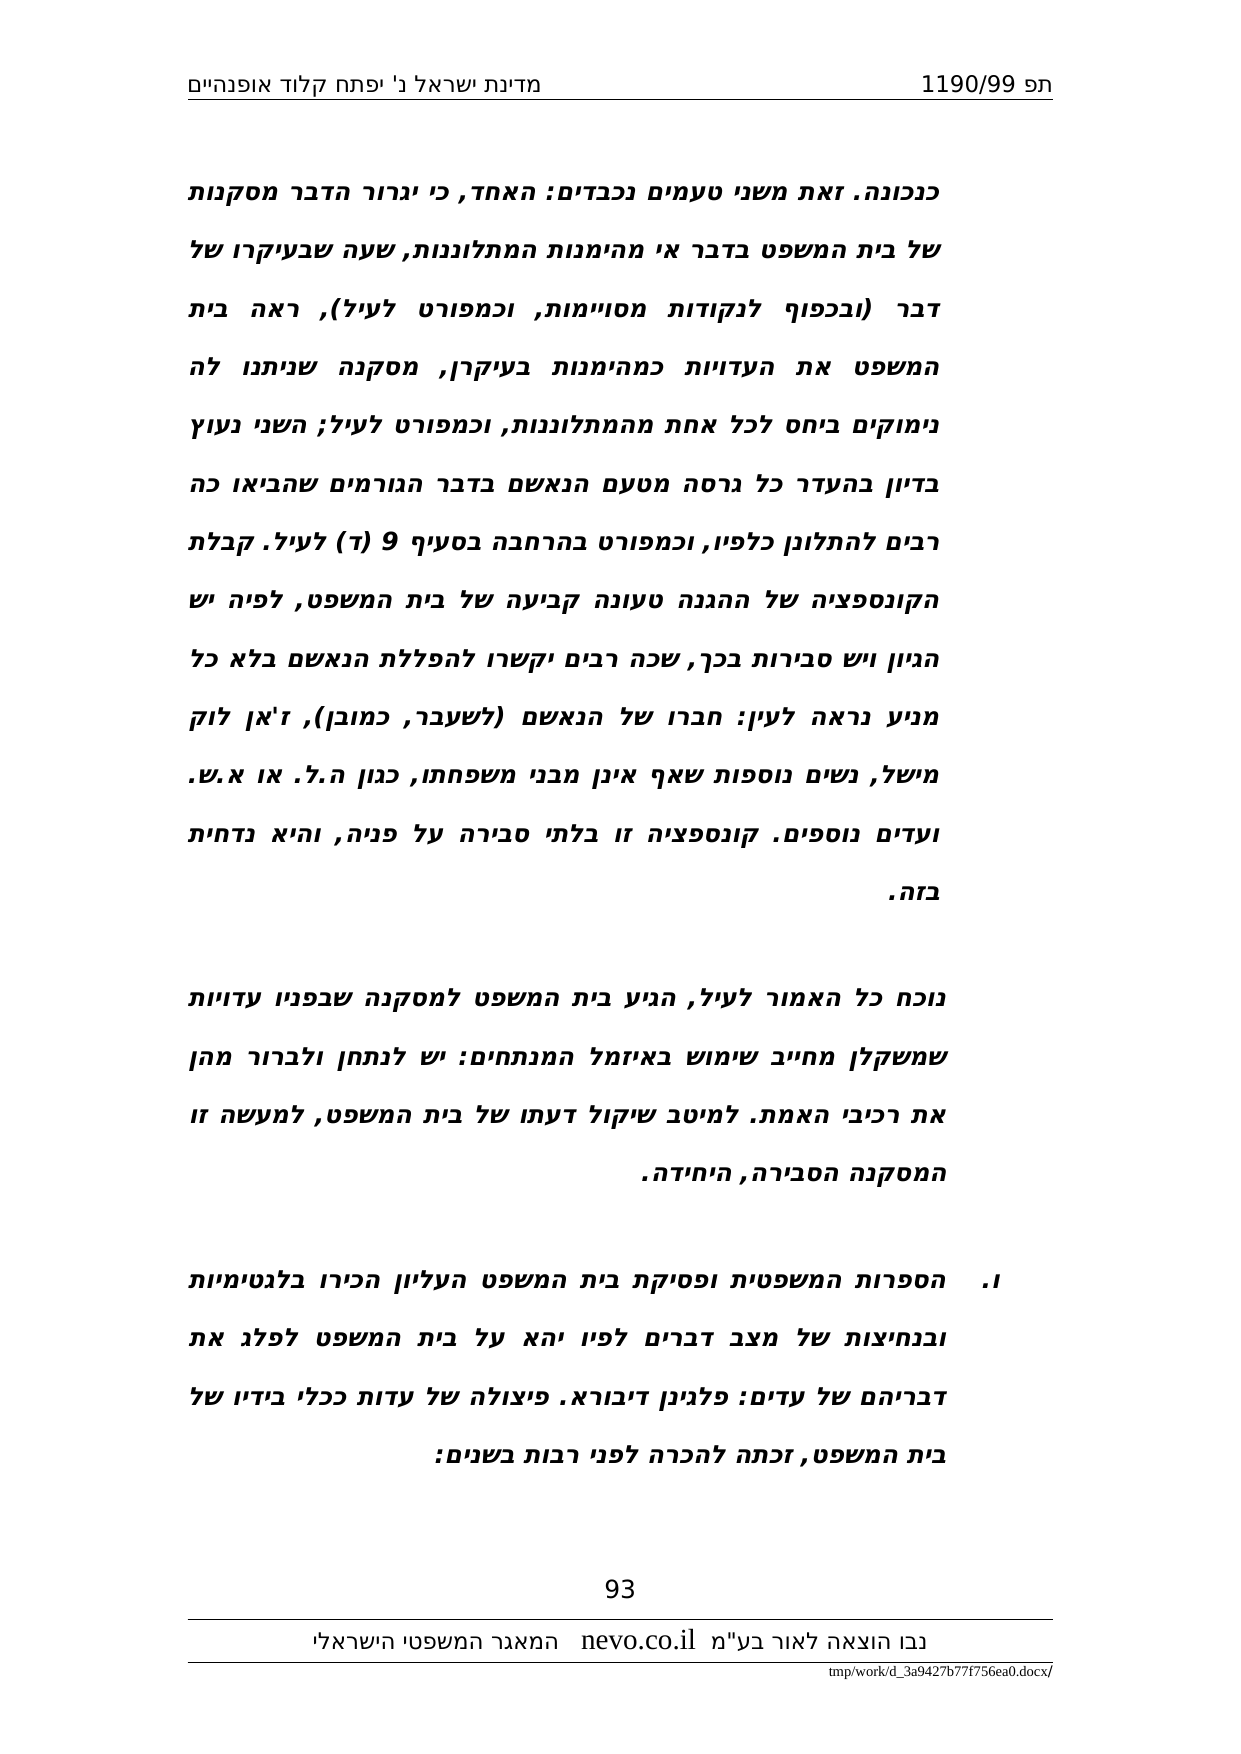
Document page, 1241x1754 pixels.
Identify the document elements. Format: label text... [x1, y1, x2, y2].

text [187, 177, 1015, 906]
text ו. הספרות המשפטית ופסיקת בית המשפט העליון הכירו בלגטימיות ובנחיצות של מצב דברים לפיו יהא על בית המשפט לפלג את דבריהם של עדים: פלגינן דיבורא. פיצולה של עדות ככלי בידיו של בית המשפט, זכתה להכרה לפני רבות בשנים: [187, 1265, 999, 1469]
text נוכח כל האמור לעיל, הגיע בית המשפט למסקנה שבפניו עדויות שמשקלן מחייב שימוש באיזמל המנתחים: יש לנתחן ולברור מהן את רכיבי האמת. למיטב שיקול דעתו של בית המשפט, למעשה זו המסקנה הסבירה, היחידה. [187, 984, 999, 1188]
